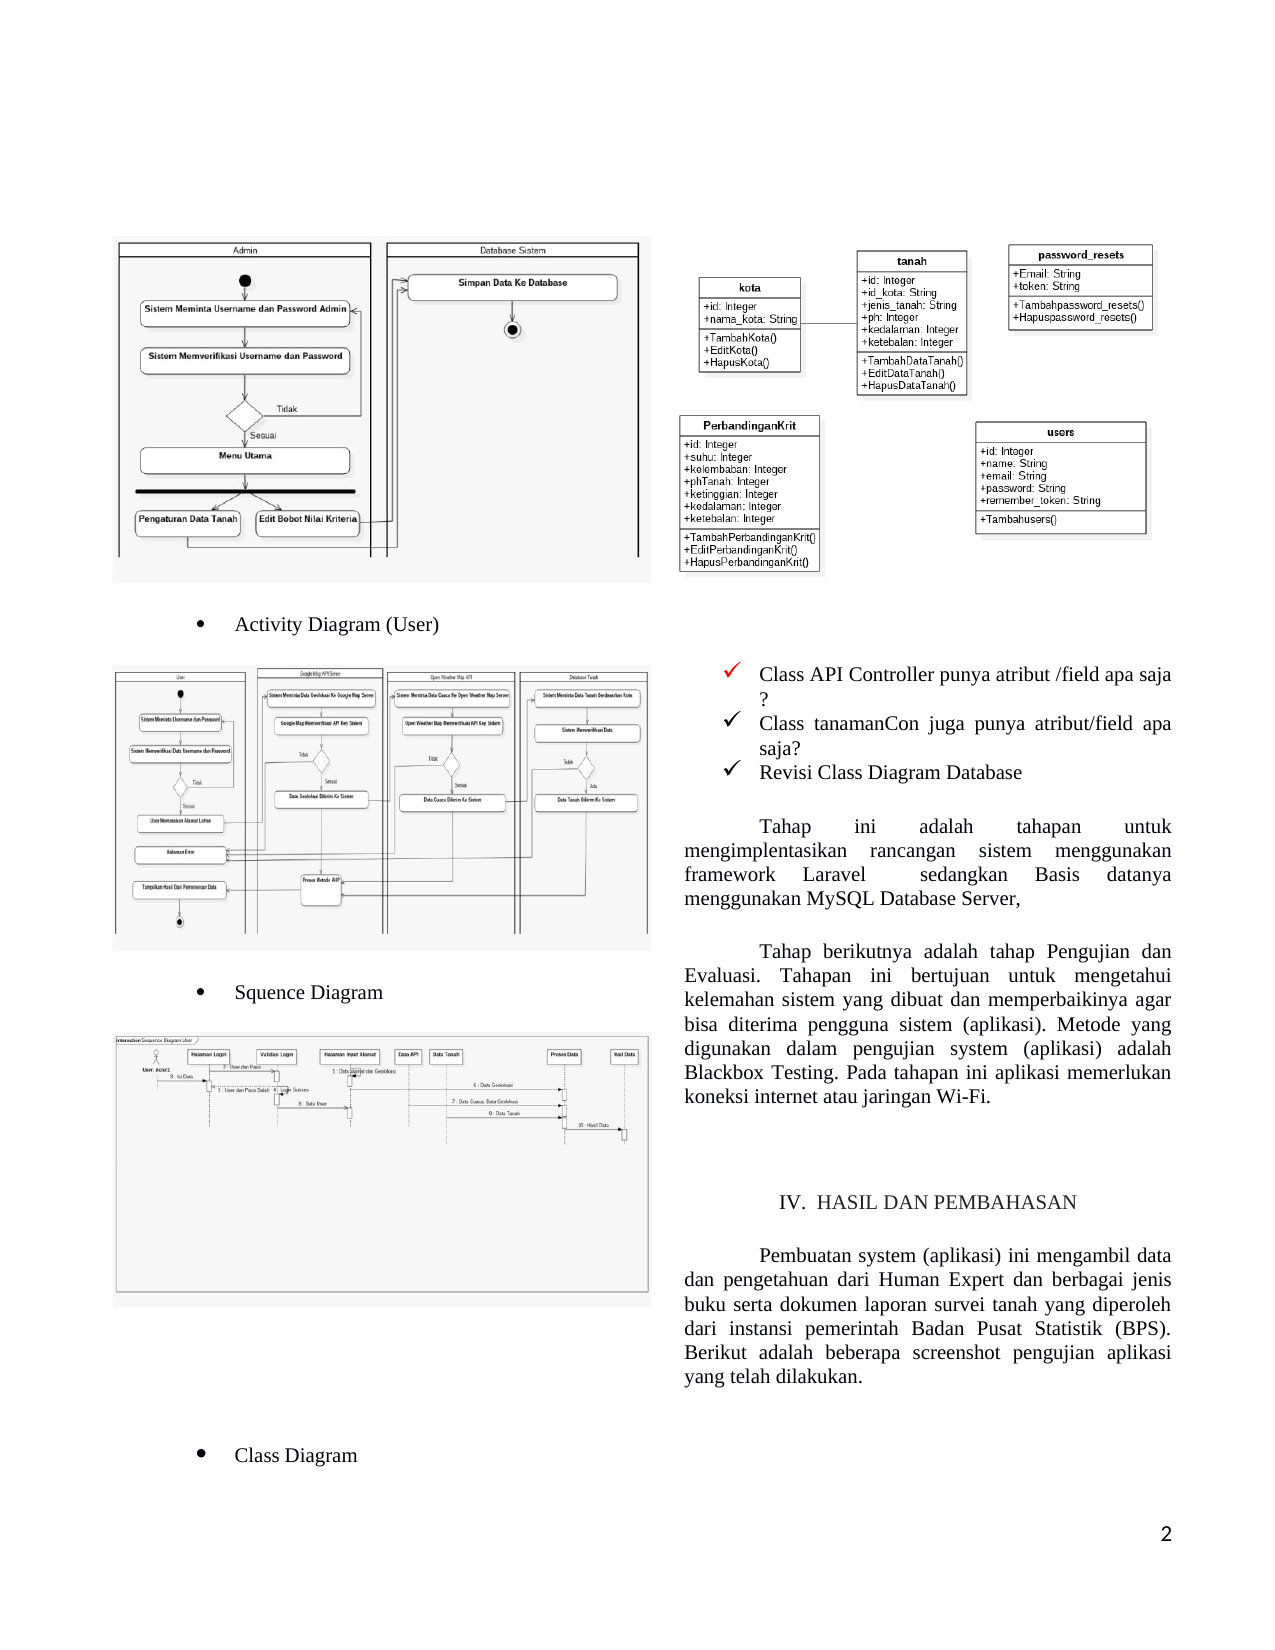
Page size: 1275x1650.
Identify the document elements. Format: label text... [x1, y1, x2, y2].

list Class Diagram [197, 1443, 619, 1468]
list Class tanamanCon juga punya atribut/field apa saja? [722, 740, 1172, 789]
list Squence Diagram [197, 979, 619, 1004]
picture [112, 665, 652, 951]
picture [671, 236, 1185, 604]
list Revisi Class Diagram Database [722, 818, 1172, 843]
text Pembuatan system (aplikasi) ini mengambil data dan pengetahuan dari Human Expert dan berbagai jenis buku serta dokumen laporan survei tanah yang diperoleh dari instansi pemerintah Badan Pusat Statistik (BPS). Berikut adalah beberapa screenshot pengujian aplikasi yang telah dilakukan. [684, 1302, 1172, 1446]
picture [112, 236, 652, 583]
list Class API Controller punya atribut /field apa saja ? [722, 662, 1172, 711]
list Activity Diagram (User) [197, 612, 619, 636]
text Tahap berikutnya adalah tahap Pengujian dan Evaluasi. Tahapan ini bertujuan untuk mengetahui kelemahan sistem yang dibuat dan memperbaikinya agar bisa diterima pengguna sistem (aplikasi). Metode yang digunakan dalam pengujian system (aplikasi) adalah Blackbox Testing. Pada tahapan ini aplikasi memerlukan koneksi internet atau jaringan Wi-Fi. [684, 998, 1172, 1166]
text Tahap ini adalah tahapan untuk mengimplentasikan rancangan sistem menggunakan framework Laravel sedangkan Basis datanya menggunakan MySQL Database Server, [684, 872, 1172, 968]
picture [112, 1032, 652, 1307]
text IV. HASIL DAN PEMBAHASAN [684, 1248, 1172, 1272]
